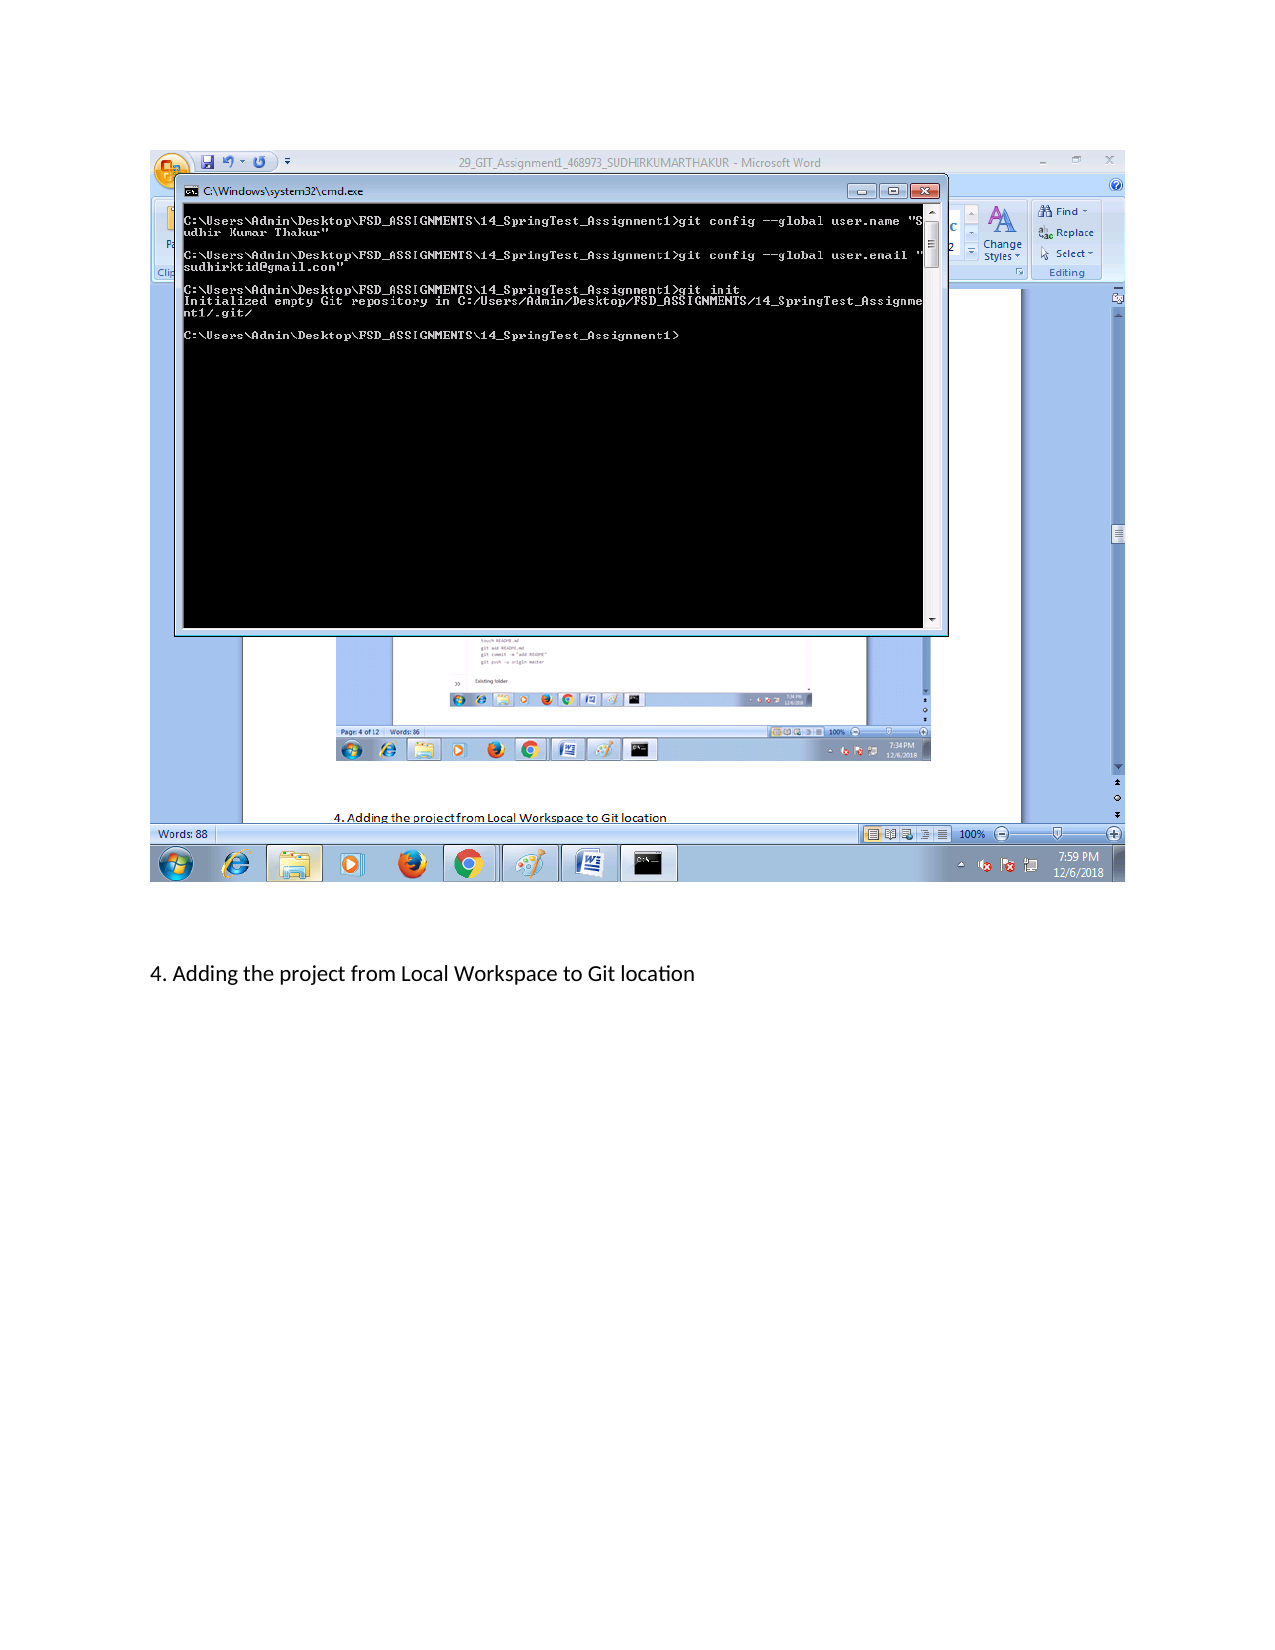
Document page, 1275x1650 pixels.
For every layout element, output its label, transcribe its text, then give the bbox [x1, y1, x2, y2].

picture [150, 150, 1125, 882]
text 4. Adding the project from Local Workspace to Git location [150, 959, 1125, 987]
